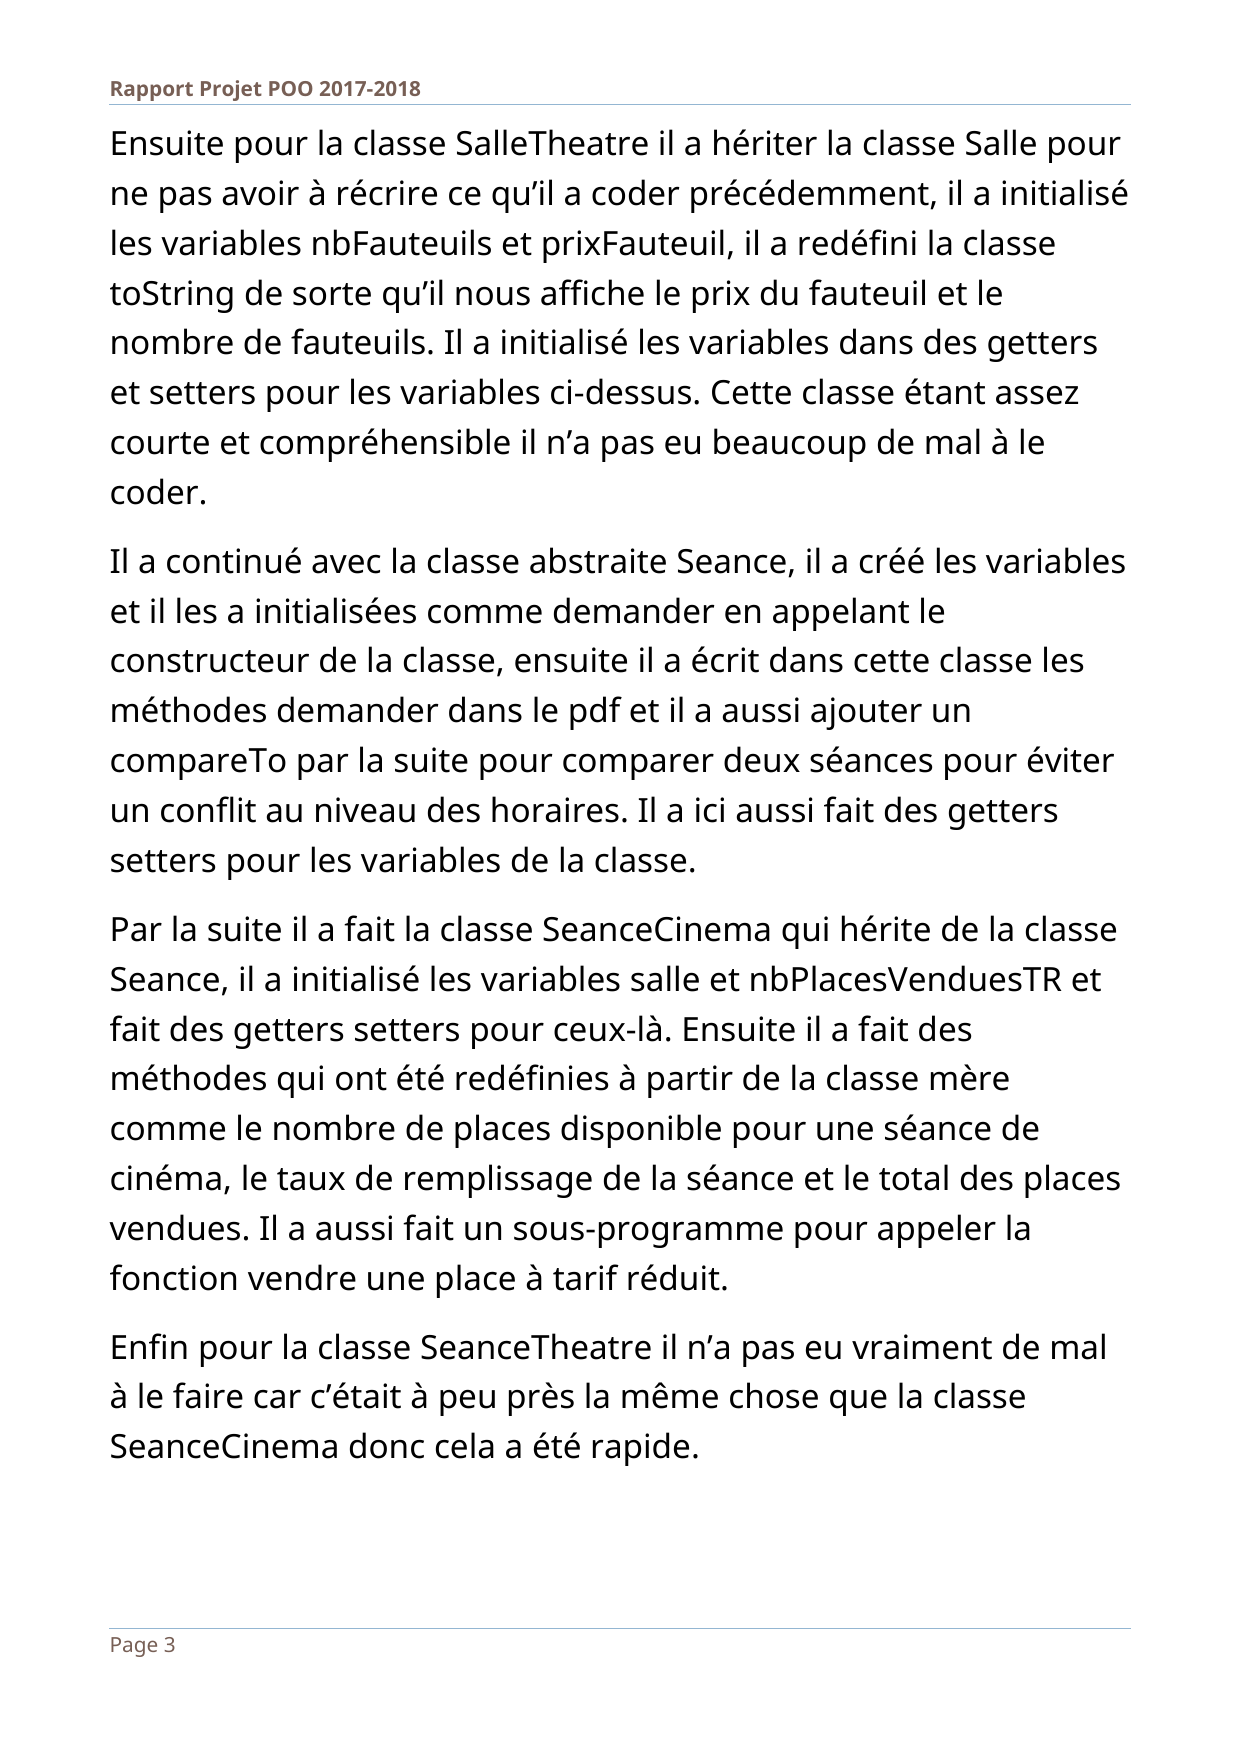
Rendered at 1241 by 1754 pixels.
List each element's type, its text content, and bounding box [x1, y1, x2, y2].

text Par la suite il a fait la classe SeanceCinema qui hérite de la classe Seance, il a initialisé les variables salle et nbPlacesVenduesTR et fait des getters setters pour ceux-là. Ensuite il a fait des méthodes qui ont été redéfinies à partir de la classe mère comme le nombre de places disponible pour une séance de cinéma, le taux de remplissage de la séance et le total des places vendues. Il a aussi fait un sous-programme pour appeler la fonction vendre une place à tarif réduit. [109, 906, 1131, 1300]
text Il a continué avec la classe abstraite Seance, il a créé les variables et il les a initialisées comme demander en appelant le constructeur de la classe, ensuite il a écrit dans cette classe les méthodes demander dans le pdf et il a aussi ajouter un compareTo par la suite pour comparer deux séances pour éviter un conflit au niveau des horaires. Il a ici aussi fait des getters setters pour les variables de la classe. [109, 537, 1131, 882]
text Ensuite pour la classe SalleTheatre il a hériter la classe Salle pour ne pas avoir à récrire ce qu’il a coder précédemment, il a initialisé les variables nbFauteuils et prixFauteuil, il a redéfini la classe toString de sorte qu’il nous affiche le prix du fauteuil et le nombre de fauteuils. Il a initialisé les variables dans des getters et setters pour les variables ci-dessus. Cette classe étant assez courte et compréhensible il n’a pas eu beaucoup de mal à le coder. [109, 119, 1131, 514]
text Enfin pour la classe SeanceTheatre il n’a pas eu vraiment de mal à le faire car c’était à peu près la même chose que la classe SeanceCinema donc cela a été rapide. [109, 1323, 1131, 1469]
